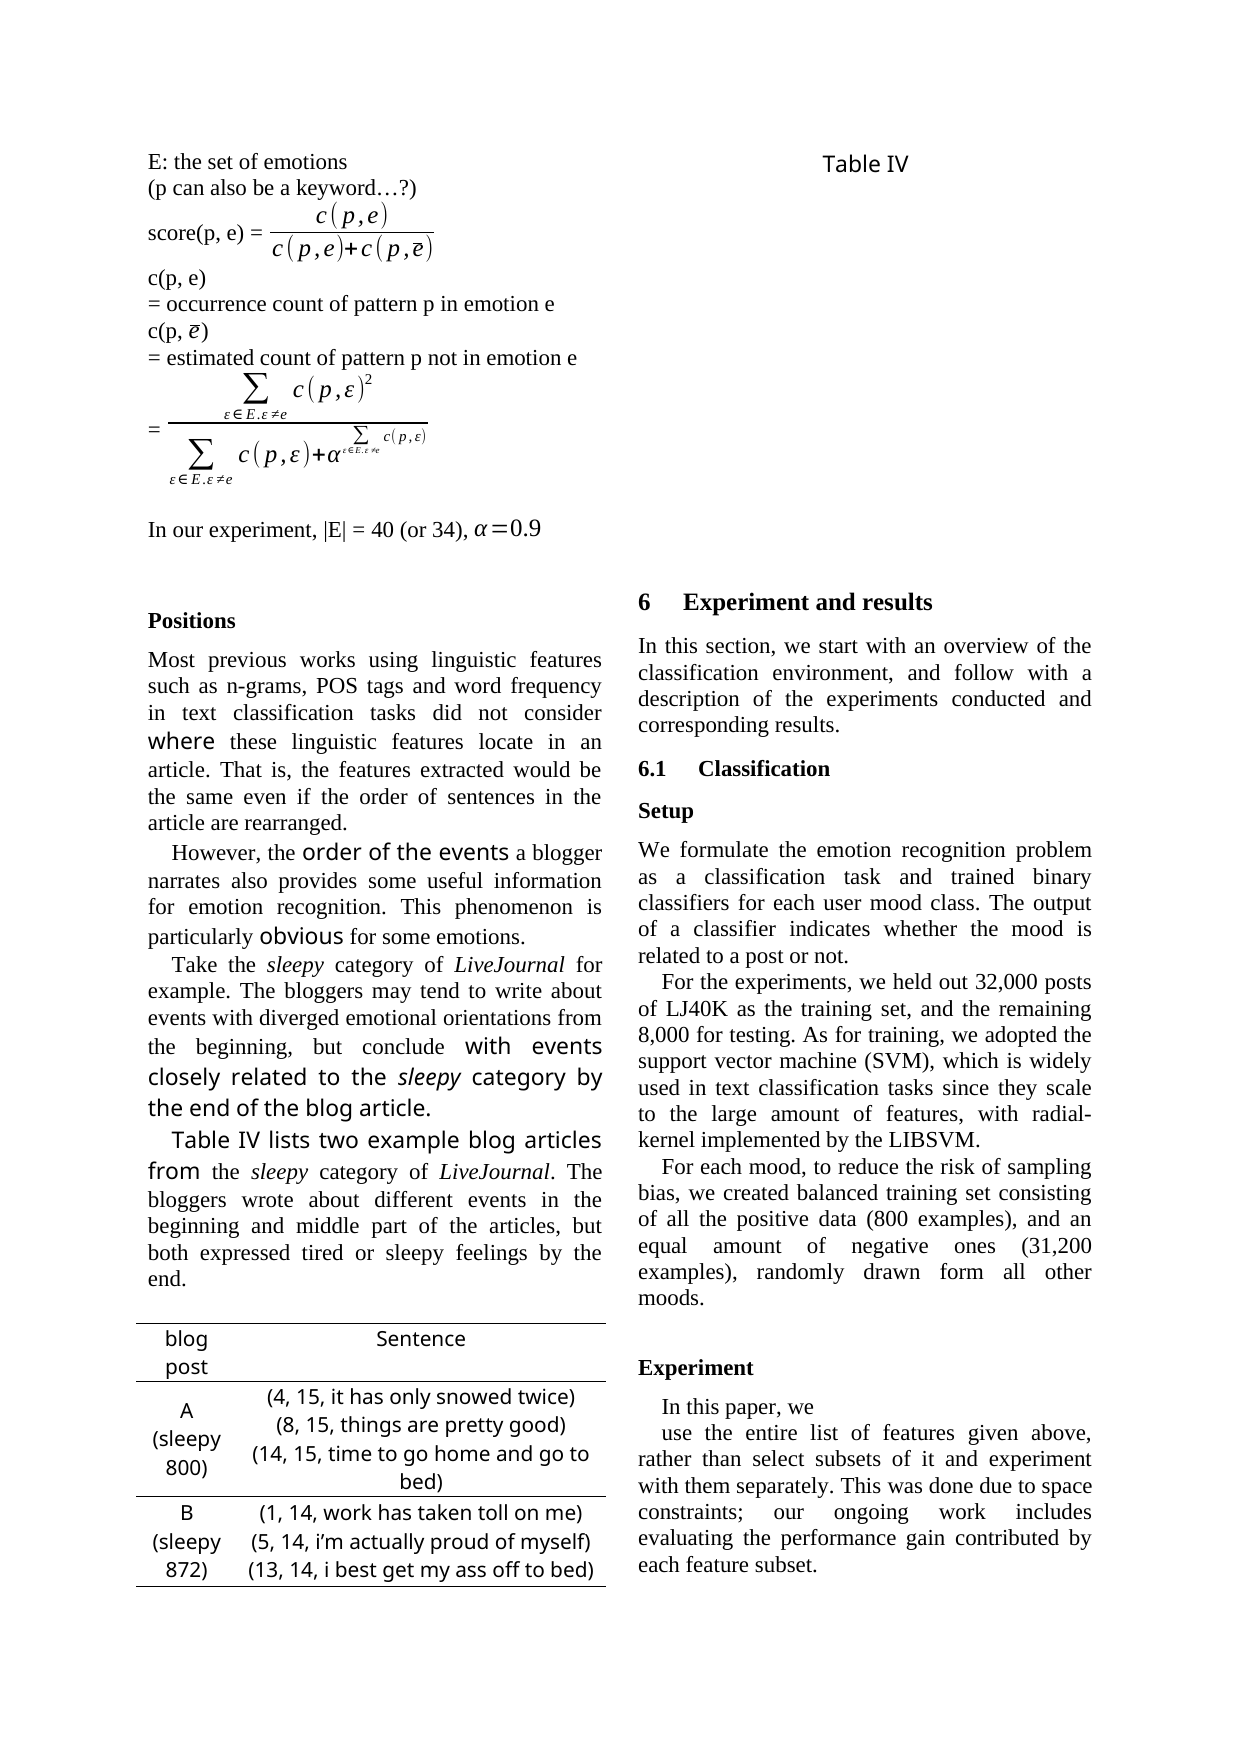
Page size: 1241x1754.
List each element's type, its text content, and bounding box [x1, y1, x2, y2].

text However, the order of the events a blogger narrates also provides some useful information for emotion recognition. This phenomenon is particularly obvious for some emotions. [148, 836, 602, 951]
text = [148, 371, 602, 489]
list Setup [638, 798, 1092, 824]
table_cell B (sleepy 872) [136, 1497, 236, 1586]
list Positions [148, 607, 602, 634]
text Table IV [638, 148, 1092, 179]
text = occurrence count of pattern p in emotion e [148, 290, 602, 317]
text Most previous works using linguistic features such as n-grams, POS tags and word frequency in text classification tasks did not consider where these linguistic features locate in an article. That is, the features extracted would be the same even if the order of sentences in the article are rearranged. [148, 646, 602, 836]
table_cell (1, 14, work has taken toll on me) (5, 14, i’m actually proud of myself) (13, 14, i best get my ass off to bed) [236, 1497, 606, 1586]
table_cell A (sleepy 800) [136, 1382, 236, 1496]
text In this section, we start with an overview of the classification environment, and follow with a description of the experiments conducted and corresponding results. [638, 632, 1092, 738]
text E: the set of emotions [148, 148, 602, 174]
text (p can also be a keyword…?) [148, 174, 602, 200]
text c(p, e) [148, 264, 602, 290]
text = estimated count of pattern p not in emotion e [148, 344, 602, 371]
text c(p, ) [148, 317, 602, 344]
table_header blog post [136, 1324, 236, 1381]
text Take the sleepy category of LiveJournal for example. The bloggers may tend to write about events with diverged emotional orientations from the beginning, but conclude with events closely related to the sleepy category by the end of the blog article. [148, 951, 602, 1124]
text use the entire list of features given above, rather than select subsets of it and experiment with them separately. This was done due to space constraints; our ongoing work includes evaluating the performance gain contributed by each feature subset. [638, 1419, 1092, 1577]
list Experiment [638, 1354, 1092, 1380]
text In our experiment, |E| = 40 (or 34), [148, 515, 602, 543]
text For the experiments, we held out 32,000 posts of LJ40K as the training set, and the remaining 8,000 for testing. As for training, we adopted the support vector machine (SVM), which is widely used in text classification tasks since they scale to the large amount of features, with radial-kernel implemented by the LIBSVM. [638, 968, 1092, 1153]
text In this paper, we [638, 1393, 1092, 1419]
table_header Sentence [236, 1324, 606, 1381]
text For each mood, to reduce the risk of sampling bias, we created balanced training set consisting of all the positive data (800 examples), and an equal amount of negative ones (31,200 examples), randomly drawn form all other moods. [638, 1153, 1092, 1311]
text score(p, e) = [148, 200, 602, 264]
table_cell (4, 15, it has only snowed twice) (8, 15, things are pretty good) (14, 15, time to go home and go to bed) [236, 1382, 606, 1496]
text Experiment and results [638, 587, 1092, 616]
text Classification [638, 754, 1092, 781]
text Table IV lists two example blog articles from the sleepy category of LiveJournal. The bloggers wrote about different events in the beginning and middle part of the articles, but both expressed tired or sleepy feelings by the end. [148, 1124, 602, 1292]
text We formulate the emotion recognition problem as a classification task and trained binary classifiers for each user mood class. The output of a classifier indicates whether the mood is related to a post or not. [638, 836, 1092, 968]
